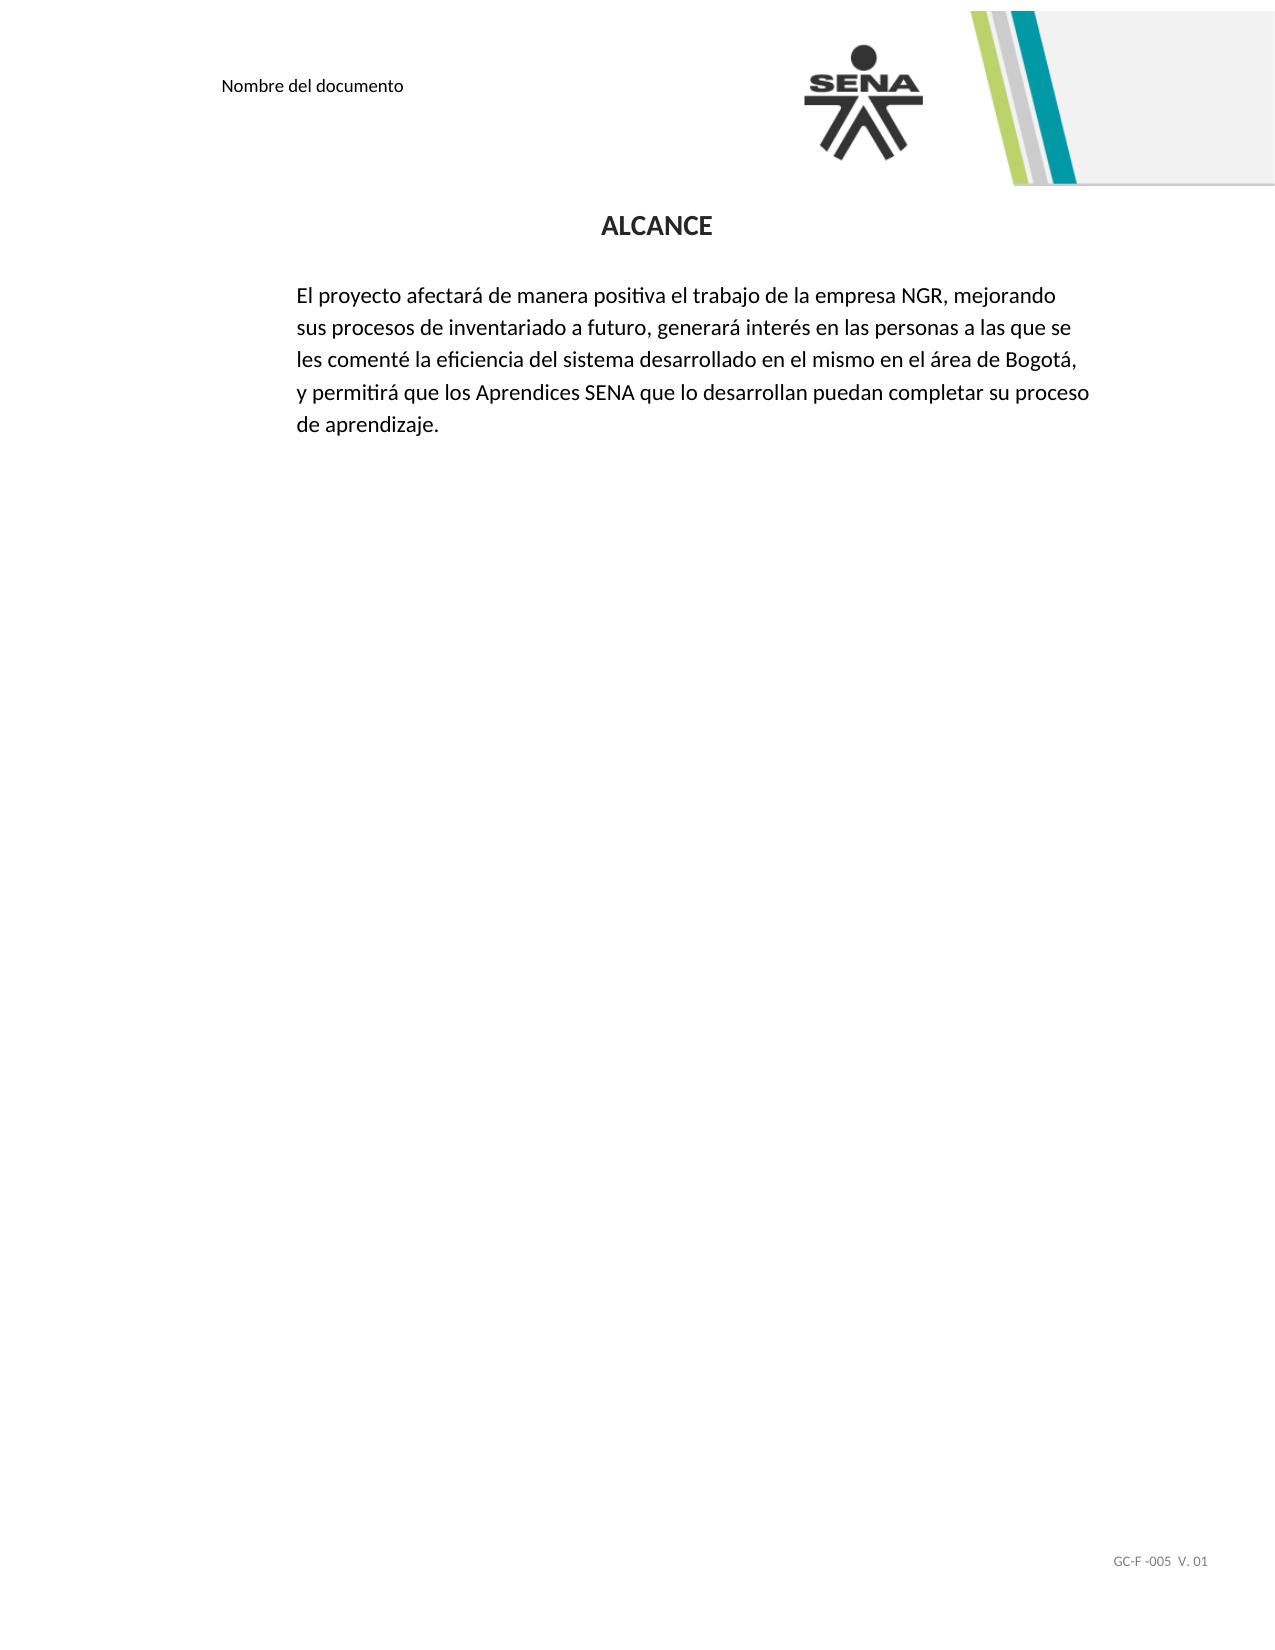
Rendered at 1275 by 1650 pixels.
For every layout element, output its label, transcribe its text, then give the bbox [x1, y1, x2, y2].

text El proyecto afectará de manera positiva el trabajo de la empresa NGR, mejorando sus procesos de inventariado a futuro, generará interés en las personas a las que se les comenté la eficiencia del sistema desarrollado en el mismo en el área de Bogotá, y permitirá que los Aprendices SENA que lo desarrollan puedan completar su proceso de aprendizaje. [296, 281, 1092, 438]
picture [768, 11, 1275, 186]
subtitle ALCANCE [221, 207, 1092, 242]
